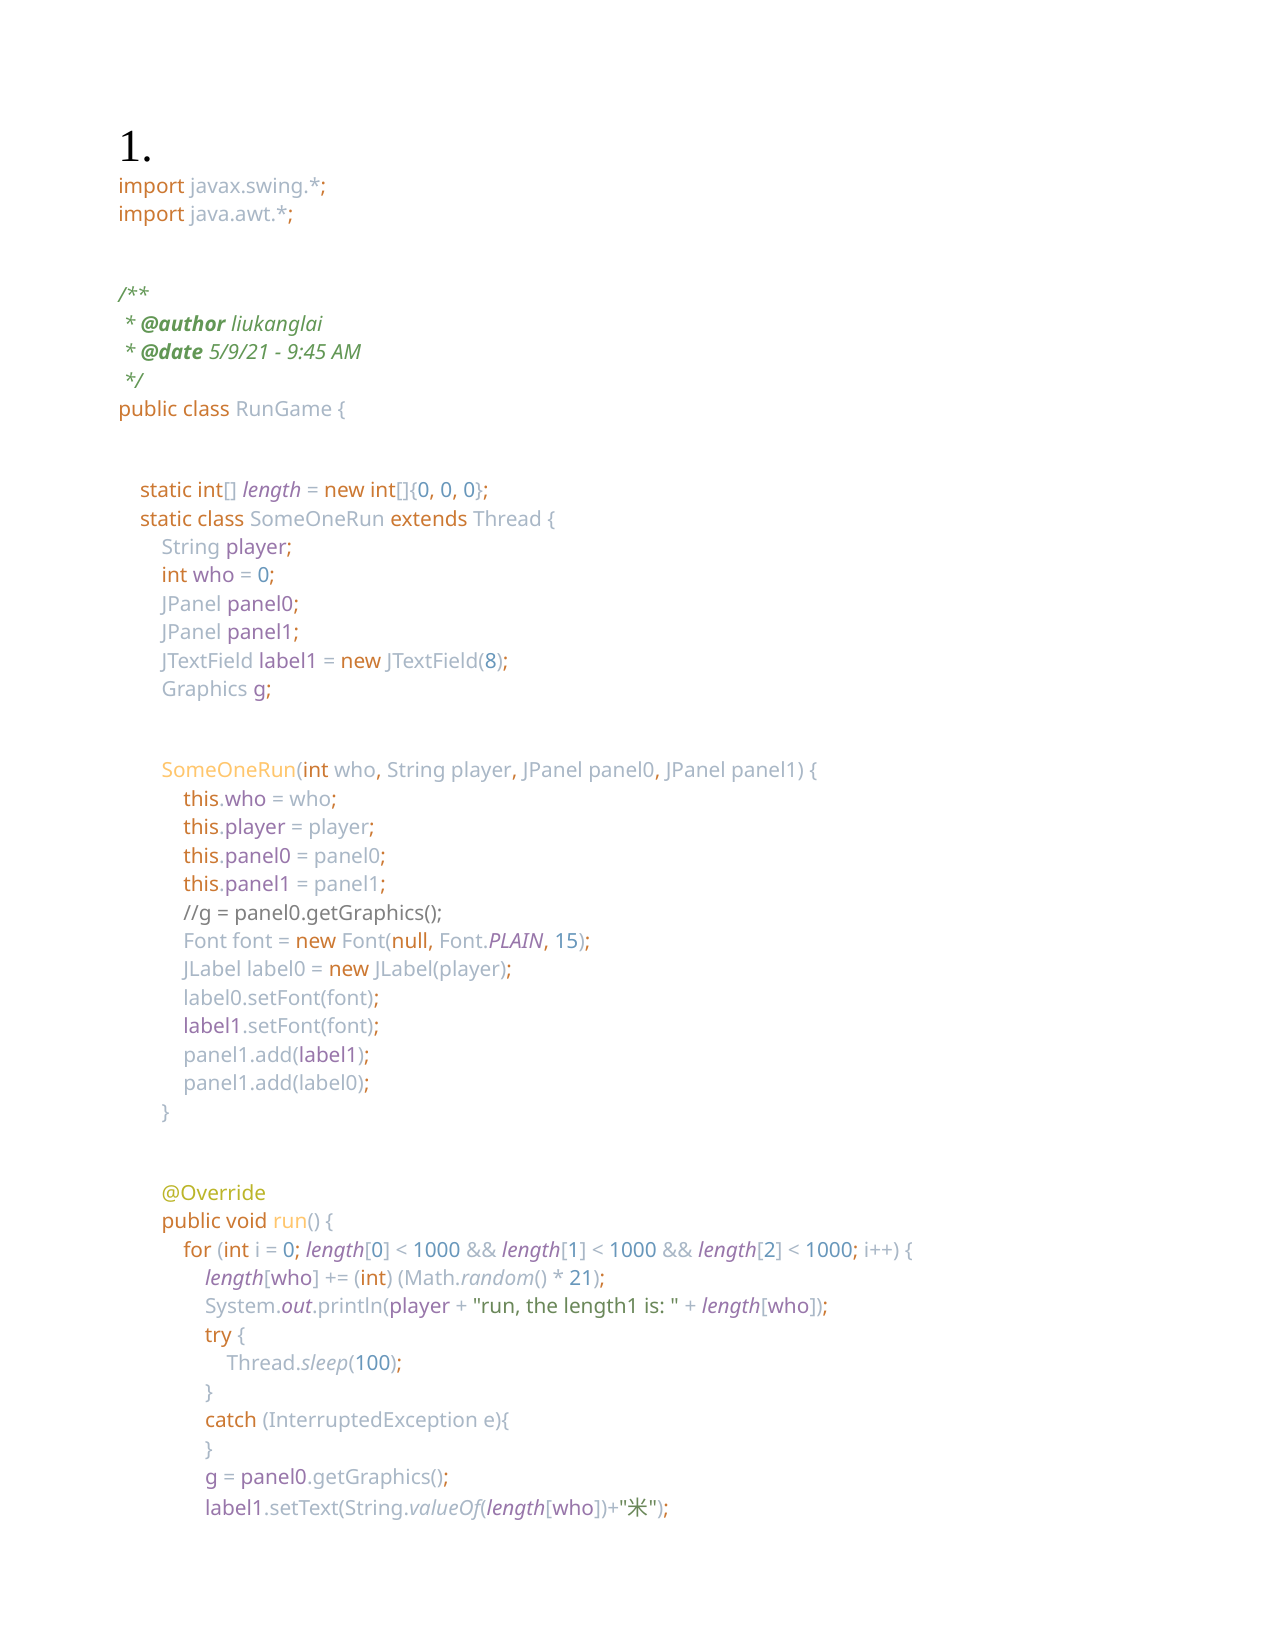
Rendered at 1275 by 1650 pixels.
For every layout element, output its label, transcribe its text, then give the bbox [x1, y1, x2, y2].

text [118, 171, 1157, 1521]
text 1. [118, 118, 1157, 171]
